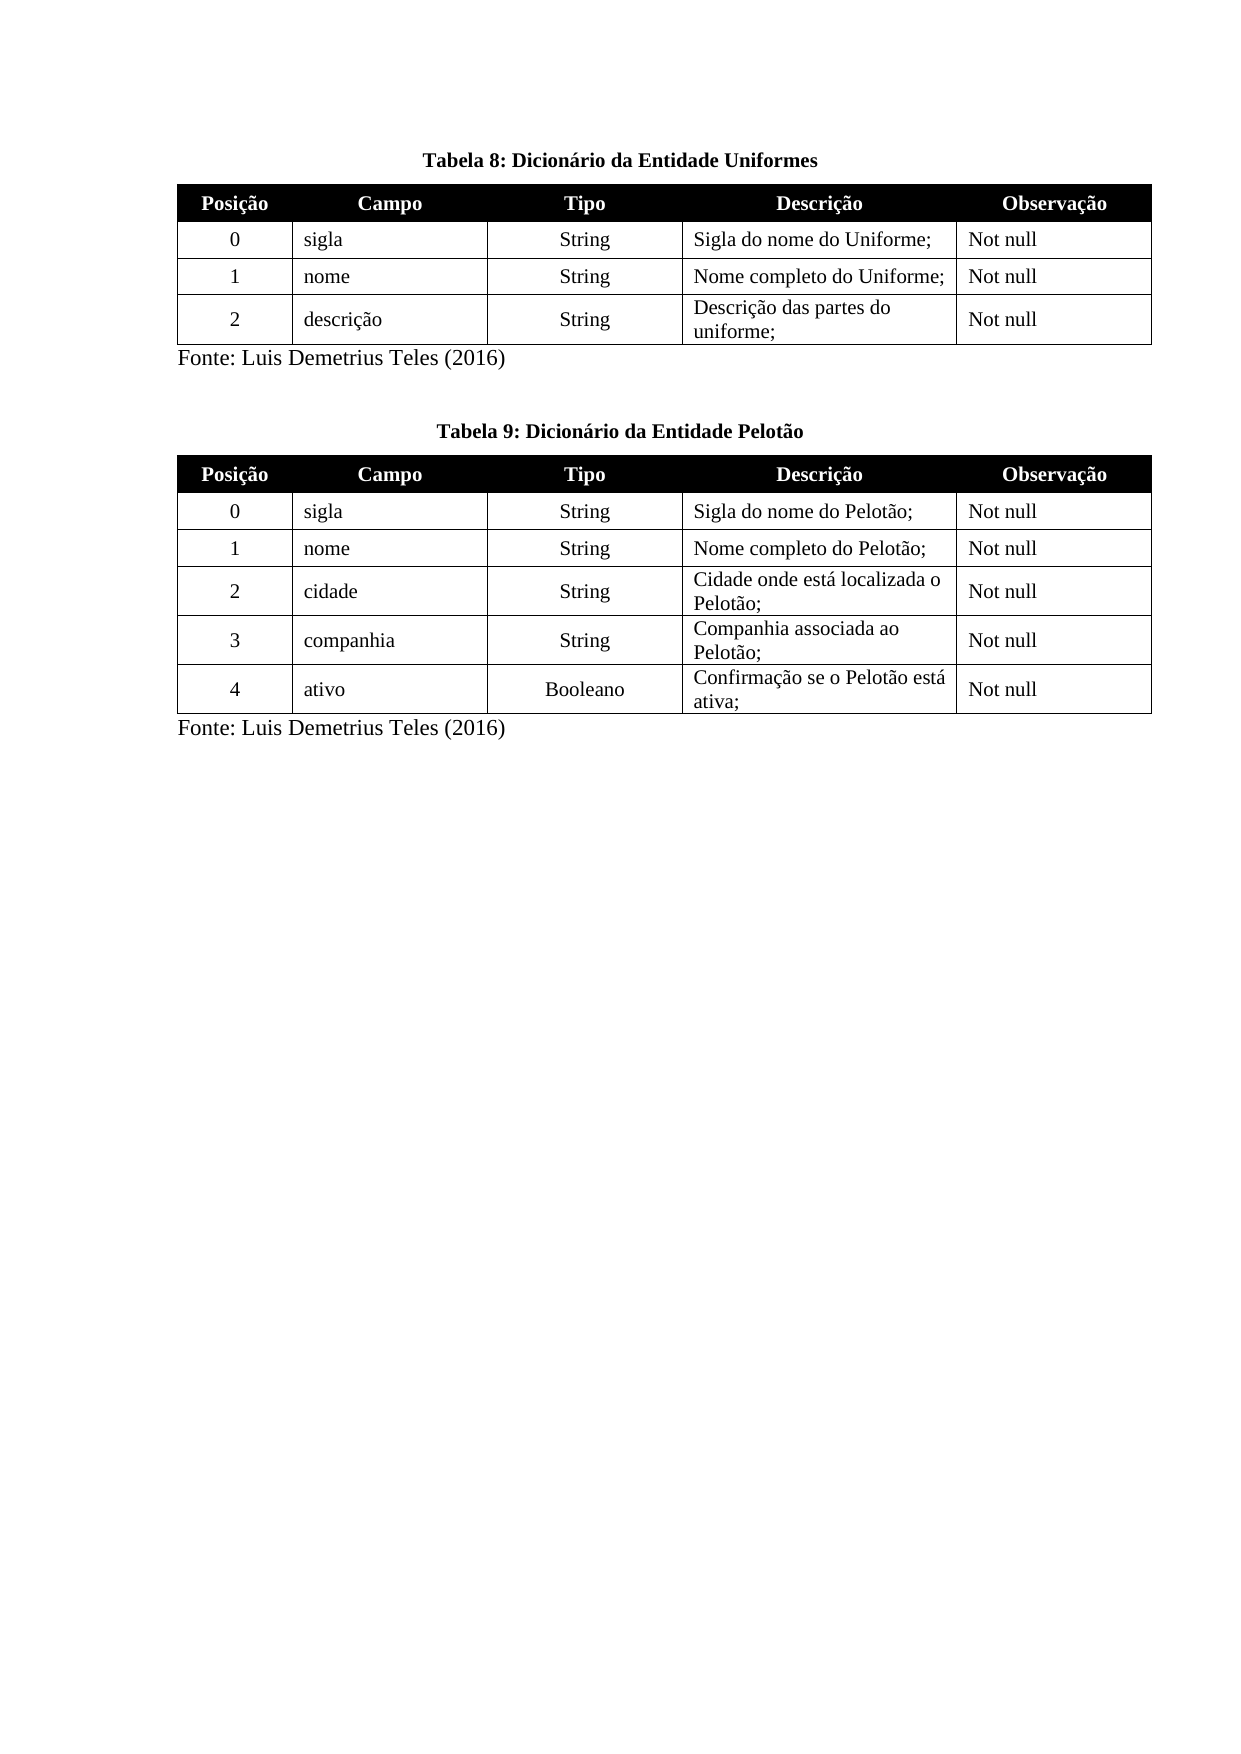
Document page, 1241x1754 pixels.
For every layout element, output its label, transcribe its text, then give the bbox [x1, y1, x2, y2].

text Fonte: Luis Demetrius Teles (2016) [177, 345, 1063, 371]
table_header Campo [293, 456, 487, 492]
table_cell Not null [957, 295, 1151, 343]
table_cell nome [293, 259, 487, 294]
table_header Observação [957, 456, 1151, 492]
table_cell Cidade onde está localizada o Pelotão; [683, 567, 956, 615]
table_cell String [488, 616, 682, 664]
table_cell nome [293, 530, 487, 566]
table_cell String [488, 530, 682, 566]
table_cell Booleano [488, 665, 682, 713]
table_cell Not null [957, 493, 1151, 529]
table_cell Confirmação se o Pelotão está ativa; [683, 665, 956, 713]
table_cell String [488, 222, 682, 257]
table_cell Sigla do nome do Pelotão; [683, 493, 956, 529]
table_header Descrição [683, 185, 956, 221]
table_cell Not null [957, 665, 1151, 713]
table_header Tipo [488, 185, 682, 221]
table_header Observação [957, 185, 1151, 221]
table_cell Not null [957, 530, 1151, 566]
table_cell Nome completo do Pelotão; [683, 530, 956, 566]
table_cell companhia [293, 616, 487, 664]
table_cell String [488, 493, 682, 529]
table_cell sigla [293, 222, 487, 257]
table_cell Not null [957, 616, 1151, 664]
table_cell 3 [178, 616, 292, 664]
table_cell 2 [178, 295, 292, 343]
table_header Posição [178, 456, 292, 492]
table_cell String [488, 567, 682, 615]
table_cell Sigla do nome do Uniforme; [683, 222, 956, 257]
table_cell Not null [957, 222, 1151, 257]
table_cell 2 [178, 567, 292, 615]
table_cell cidade [293, 567, 487, 615]
table_header Campo [293, 185, 487, 221]
table_cell Not null [957, 567, 1151, 615]
table_cell String [488, 259, 682, 294]
table_cell Nome completo do Uniforme; [683, 259, 956, 294]
table_cell Not null [957, 259, 1151, 294]
table_header Descrição [683, 456, 956, 492]
table_cell 1 [178, 259, 292, 294]
text Fonte: Luis Demetrius Teles (2016) [177, 714, 1063, 741]
table_cell ativo [293, 665, 487, 713]
table_cell 0 [178, 493, 292, 529]
table_cell Descrição das partes do uniforme; [683, 295, 956, 343]
table_cell 4 [178, 665, 292, 713]
table_header Tipo [488, 456, 682, 492]
table_cell 1 [178, 530, 292, 566]
table_cell sigla [293, 493, 487, 529]
table_cell descrição [293, 295, 487, 343]
table_cell Companhia associada ao Pelotão; [683, 616, 956, 664]
table_header Posição [178, 185, 292, 221]
table_cell String [488, 295, 682, 343]
table_cell 0 [178, 222, 292, 257]
